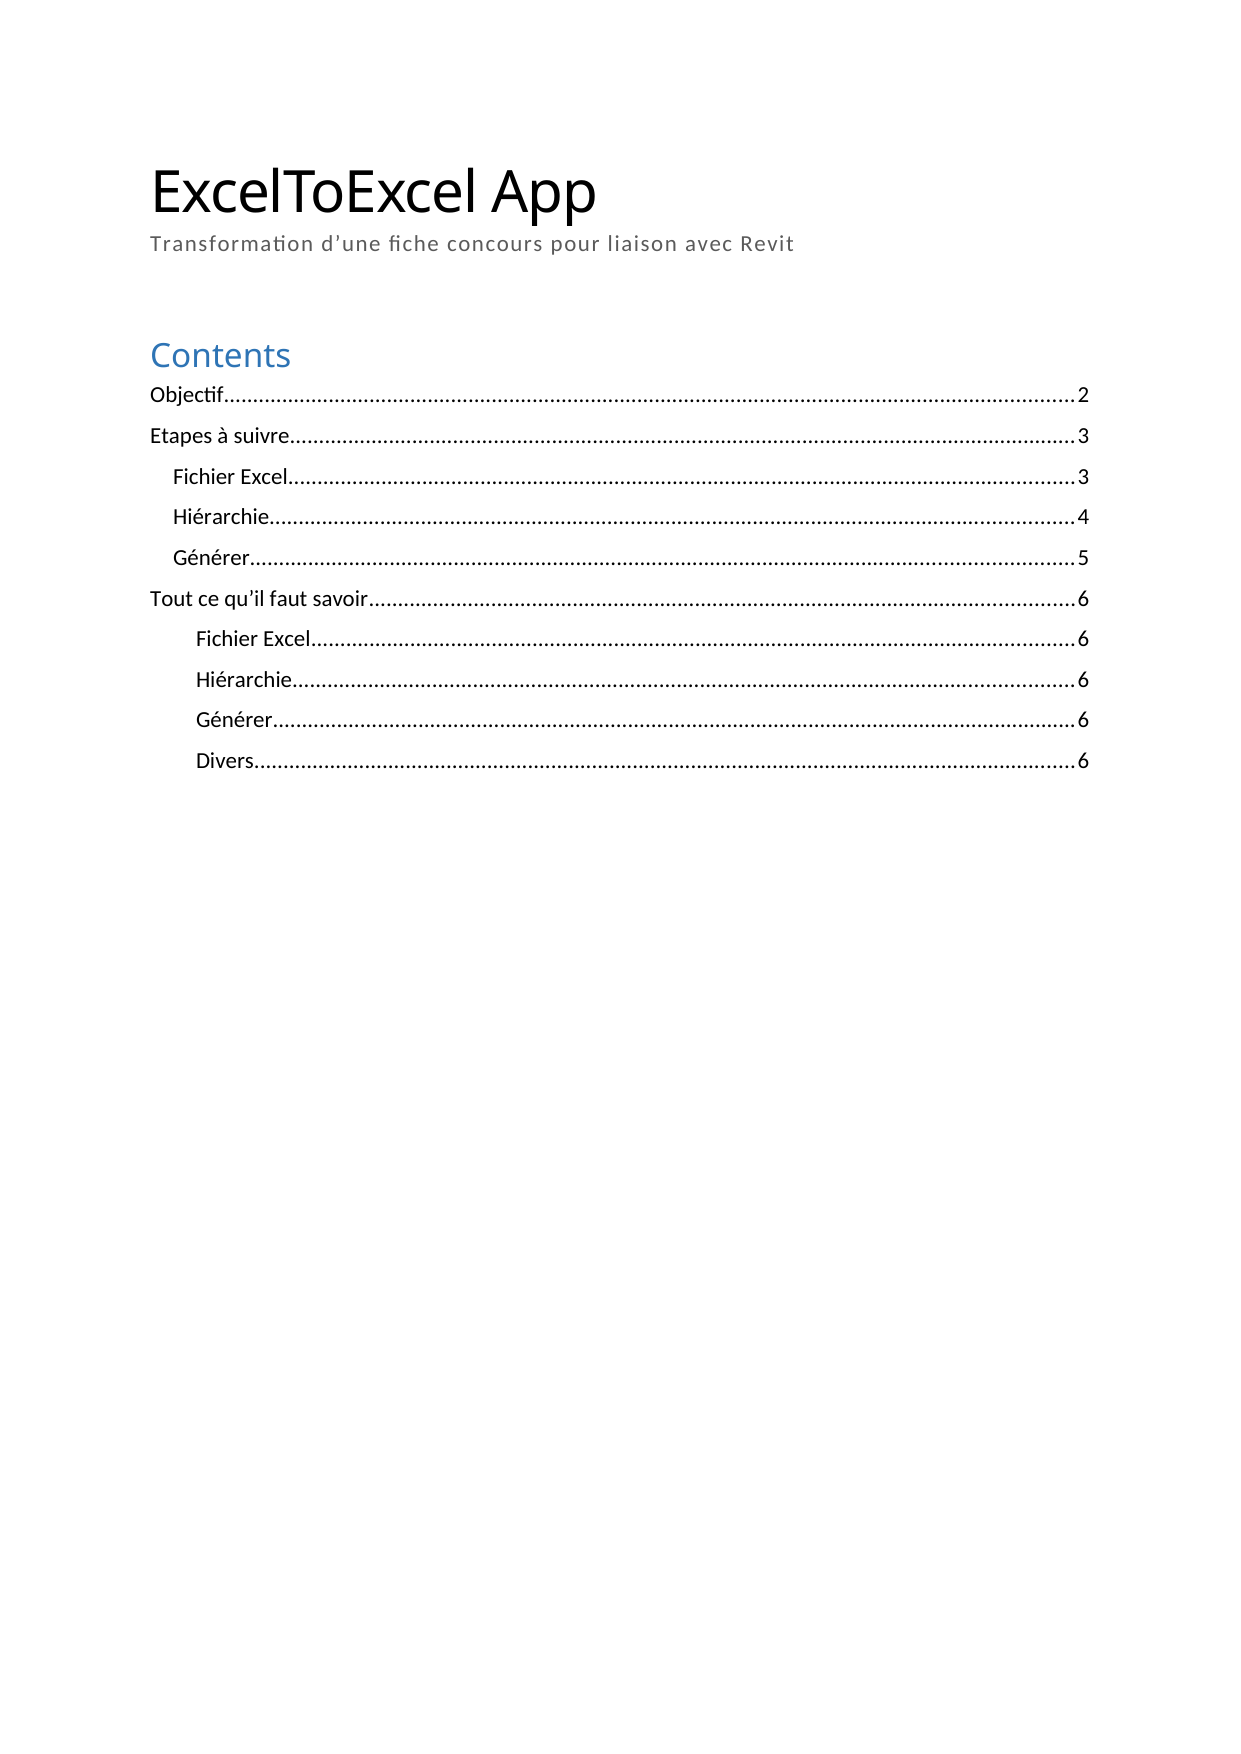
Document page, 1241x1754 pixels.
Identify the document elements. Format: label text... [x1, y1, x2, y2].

title ExcelToExcel App [150, 150, 1090, 229]
subtitle Transformation d’une fiche concours pour liaison avec Revit [150, 229, 1090, 257]
